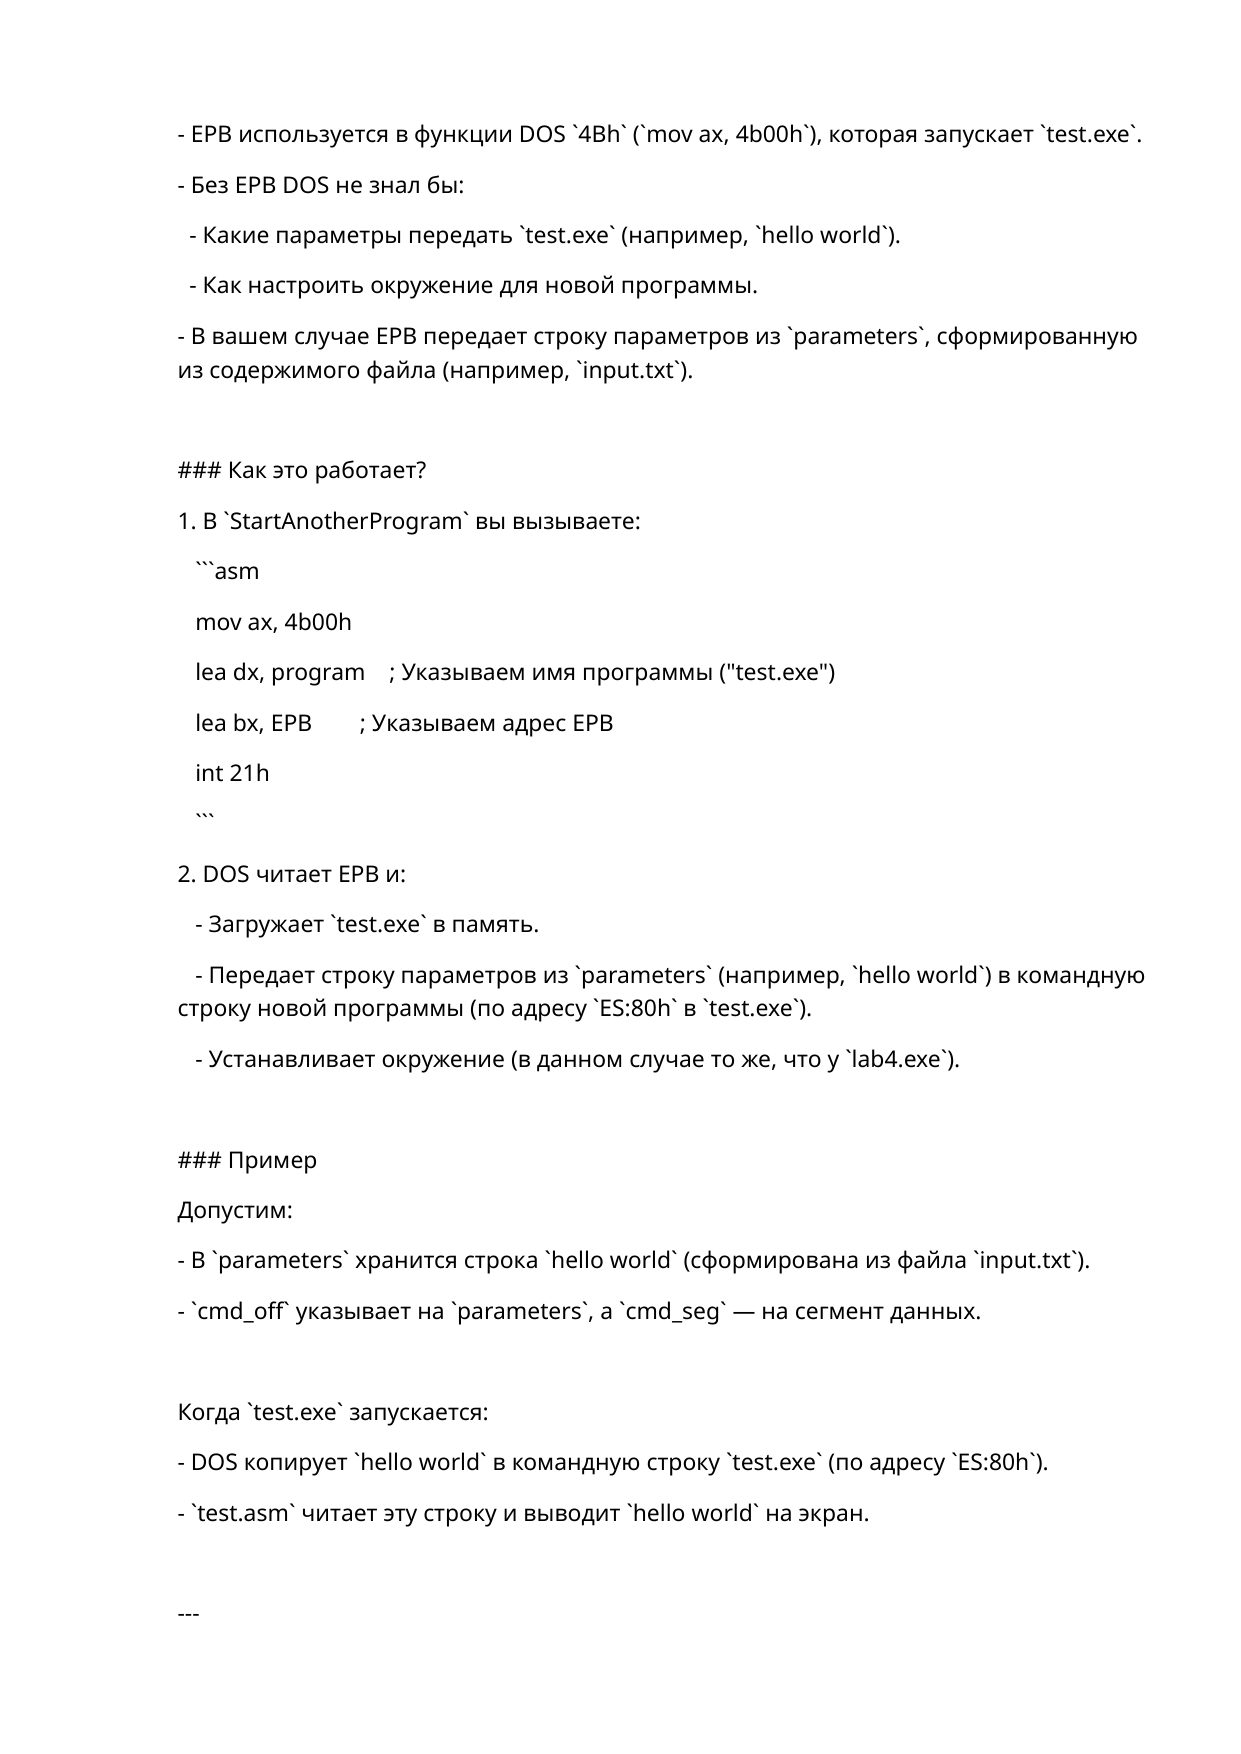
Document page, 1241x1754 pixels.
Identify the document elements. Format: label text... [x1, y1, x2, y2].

text - В `parameters` хранится строка `hello world` (сформирована из файла `input.txt`). [177, 1244, 1152, 1276]
text lea bx, EPB ; Указываем адрес EPB [177, 706, 1152, 738]
text ### Пример [177, 1143, 1152, 1175]
text - Какие параметры передать `test.exe` (например, `hello world`). [177, 219, 1152, 250]
text - В вашем случае EPB передает строку параметров из `parameters`, сформированную из содержимого файла (например, `input.txt`). [177, 320, 1152, 385]
text - Передает строку параметров из `parameters` (например, `hello world`) в командную строку новой программы (по адресу `ES:80h` в `test.exe`). [177, 958, 1152, 1023]
text - `test.asm` читает эту строку и выводит `hello world` на экран. [177, 1496, 1152, 1528]
text - Загружает `test.exe` в память. [177, 908, 1152, 939]
text 1. В `StartAnotherProgram` вы вызываете: [177, 505, 1152, 536]
text - `cmd_off` указывает на `parameters`, а `cmd_seg` — на сегмент данных. [177, 1295, 1152, 1326]
text - EPB используется в функции DOS `4Bh` (`mov ax, 4b00h`), которая запускает `test.exe`. [177, 118, 1152, 149]
text - Как настроить окружение для новой программы. [177, 269, 1152, 301]
text ```asm [177, 555, 1152, 586]
text - Без EPB DOS не знал бы: [177, 168, 1152, 200]
text lea dx, program ; Указываем имя программы ("test.exe") [177, 656, 1152, 687]
text ``` [177, 807, 1152, 838]
text ### Как это работает? [177, 454, 1152, 486]
text mov ax, 4b00h [177, 606, 1152, 637]
text 2. DOS читает EPB и: [177, 858, 1152, 889]
text --- [177, 1597, 1152, 1628]
text Допустим: [177, 1194, 1152, 1225]
text - Устанавливает окружение (в данном случае то же, что у `lab4.exe`). [177, 1043, 1152, 1074]
text Когда `test.exe` запускается: [177, 1396, 1152, 1427]
text - DOS копирует `hello world` в командную строку `test.exe` (по адресу `ES:80h`). [177, 1446, 1152, 1477]
text int 21h [177, 757, 1152, 788]
